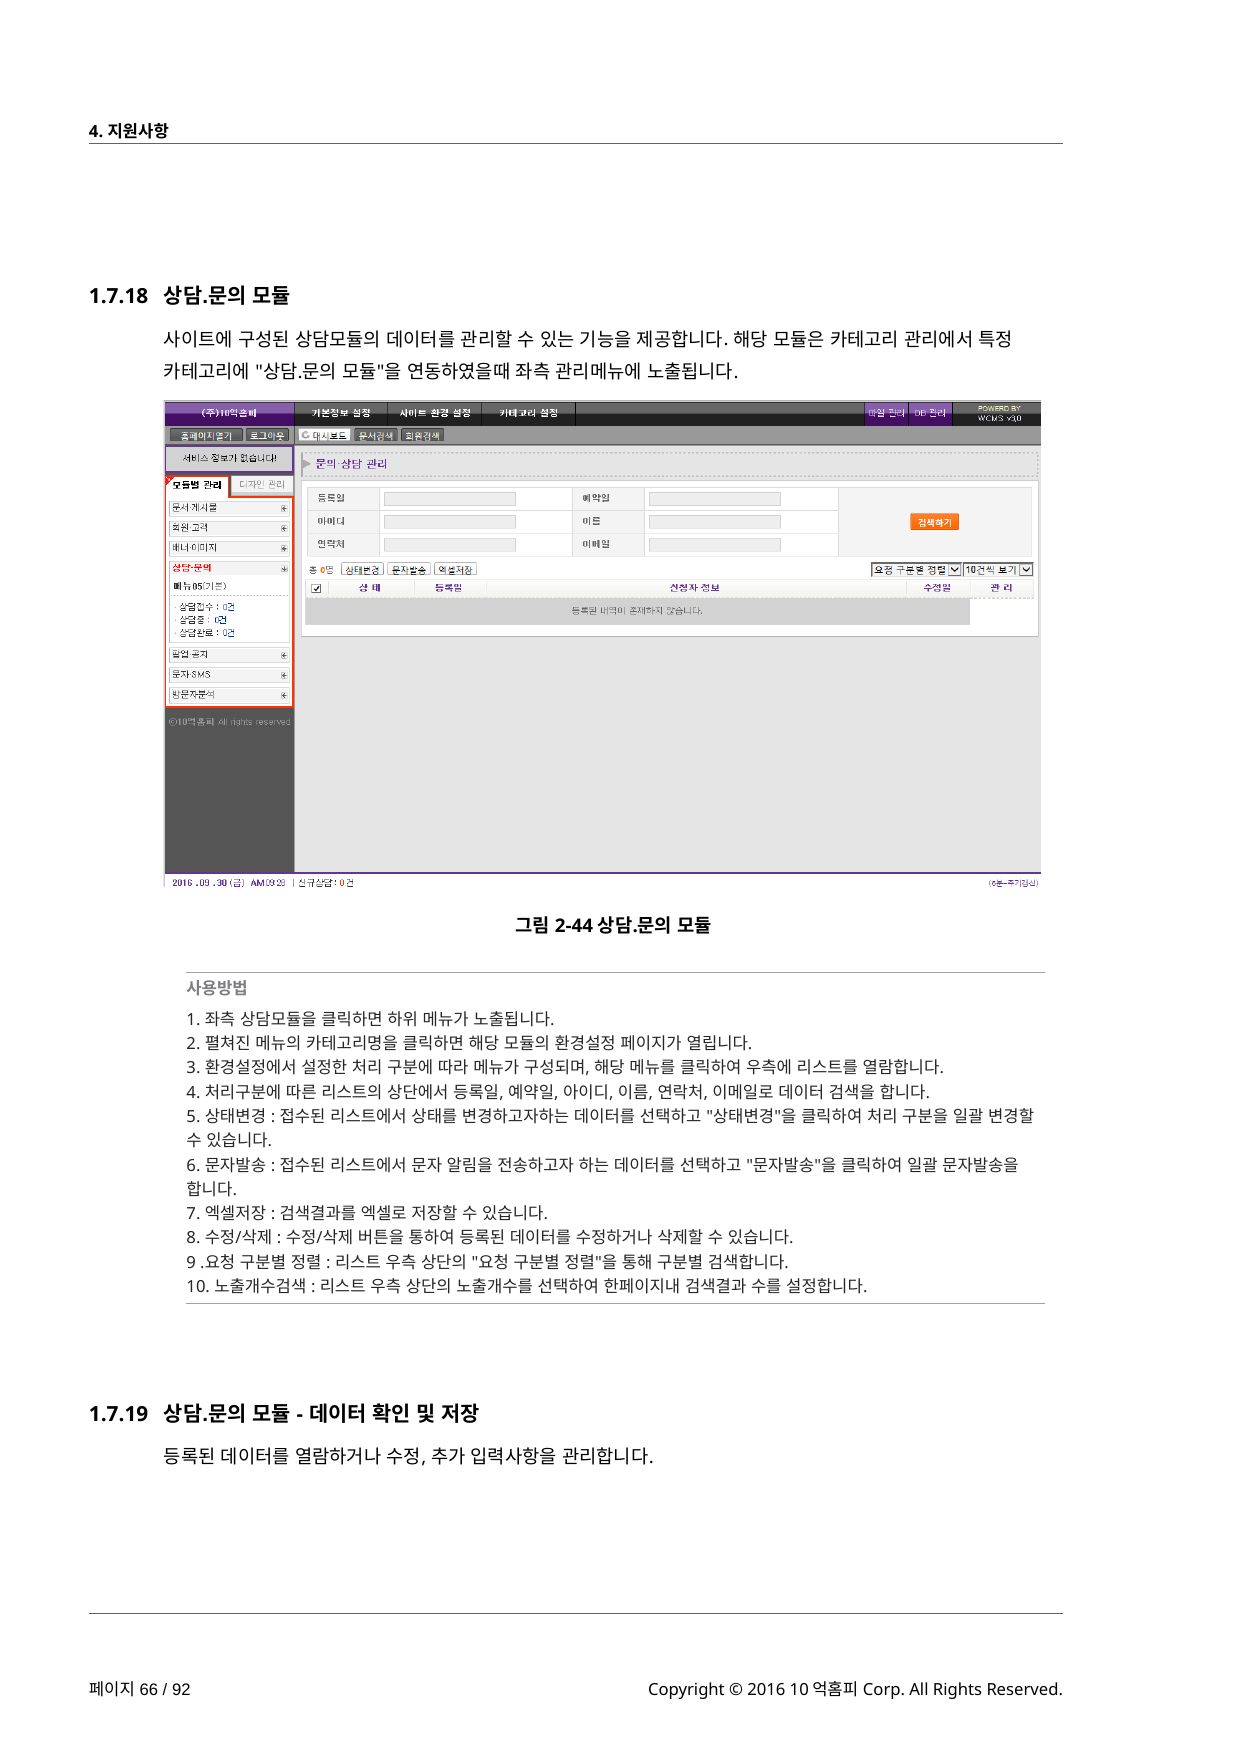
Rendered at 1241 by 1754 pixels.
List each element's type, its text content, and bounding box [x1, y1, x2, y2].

text 2. 펼쳐진 메뉴의 카테고리명을 클릭하면 해당 모듈의 환경설정 페이지가 열립니다. [186, 1030, 1045, 1054]
text 1. 좌측 상담모듈을 클릭하면 하위 메뉴가 노출됩니다. [186, 1006, 1045, 1030]
text 5. 상태변경 : 접수된 리스트에서 상태를 변경하고자하는 데이터를 선택하고 "상태변경"을 클릭하여 처리 구분을 일괄 변경할 수 있습니다. [186, 1103, 1045, 1152]
text 등록된 데이터를 열람하거나 수정, 추가 입력사항을 관리합니다. [164, 1442, 1063, 1469]
text 사이트에 구성된 상담모듈의 데이터를 관리할 수 있는 기능을 제공합니다. 해당 모듈은 카테고리 관리에서 특정 카테고리에 "상담.문의 모듈"을 연동하였을때 좌측 관리메뉴에 노출됩니다. [164, 324, 1063, 384]
text 7. 엑셀저장 : 검색결과를 엑셀로 저장할 수 있습니다. [186, 1200, 1045, 1224]
text 6. 문자발송 : 접수된 리스트에서 문자 알림을 전송하고자 하는 데이터를 선택하고 "문자발송"을 클릭하여 일괄 문자발송을 합니다. [186, 1152, 1045, 1200]
subtitle 상담.문의 모듈 - 데이터 확인 및 저장 [89, 1397, 1063, 1427]
picture [163, 400, 1044, 890]
text 8. 수정/삭제 : 수정/삭제 버튼을 통하여 등록된 데이터를 수정하거나 삭제할 수 있습니다. [186, 1224, 1045, 1249]
text 4. 처리구분에 따른 리스트의 상단에서 등록일, 예약일, 아이디, 이름, 연락처, 이메일로 데이터 검색을 합니다. [186, 1079, 1045, 1103]
text 10. 노출개수검색 : 리스트 우측 상단의 노출개수를 선택하여 한페이지내 검색결과 수를 설정합니다. [186, 1273, 1045, 1303]
subtitle 상담.문의 모듈 [89, 280, 1063, 310]
title 사용방법 [186, 973, 1045, 1000]
text 9 .요청 구분별 정렬 : 리스트 우측 상단의 "요청 구분별 정렬"을 통해 구분별 검색합니다. [186, 1249, 1045, 1273]
text 3. 환경설정에서 설정한 처리 구분에 따라 메뉴가 구성되며, 해당 메뉴를 클릭하여 우측에 리스트를 열람합니다. [186, 1054, 1045, 1079]
